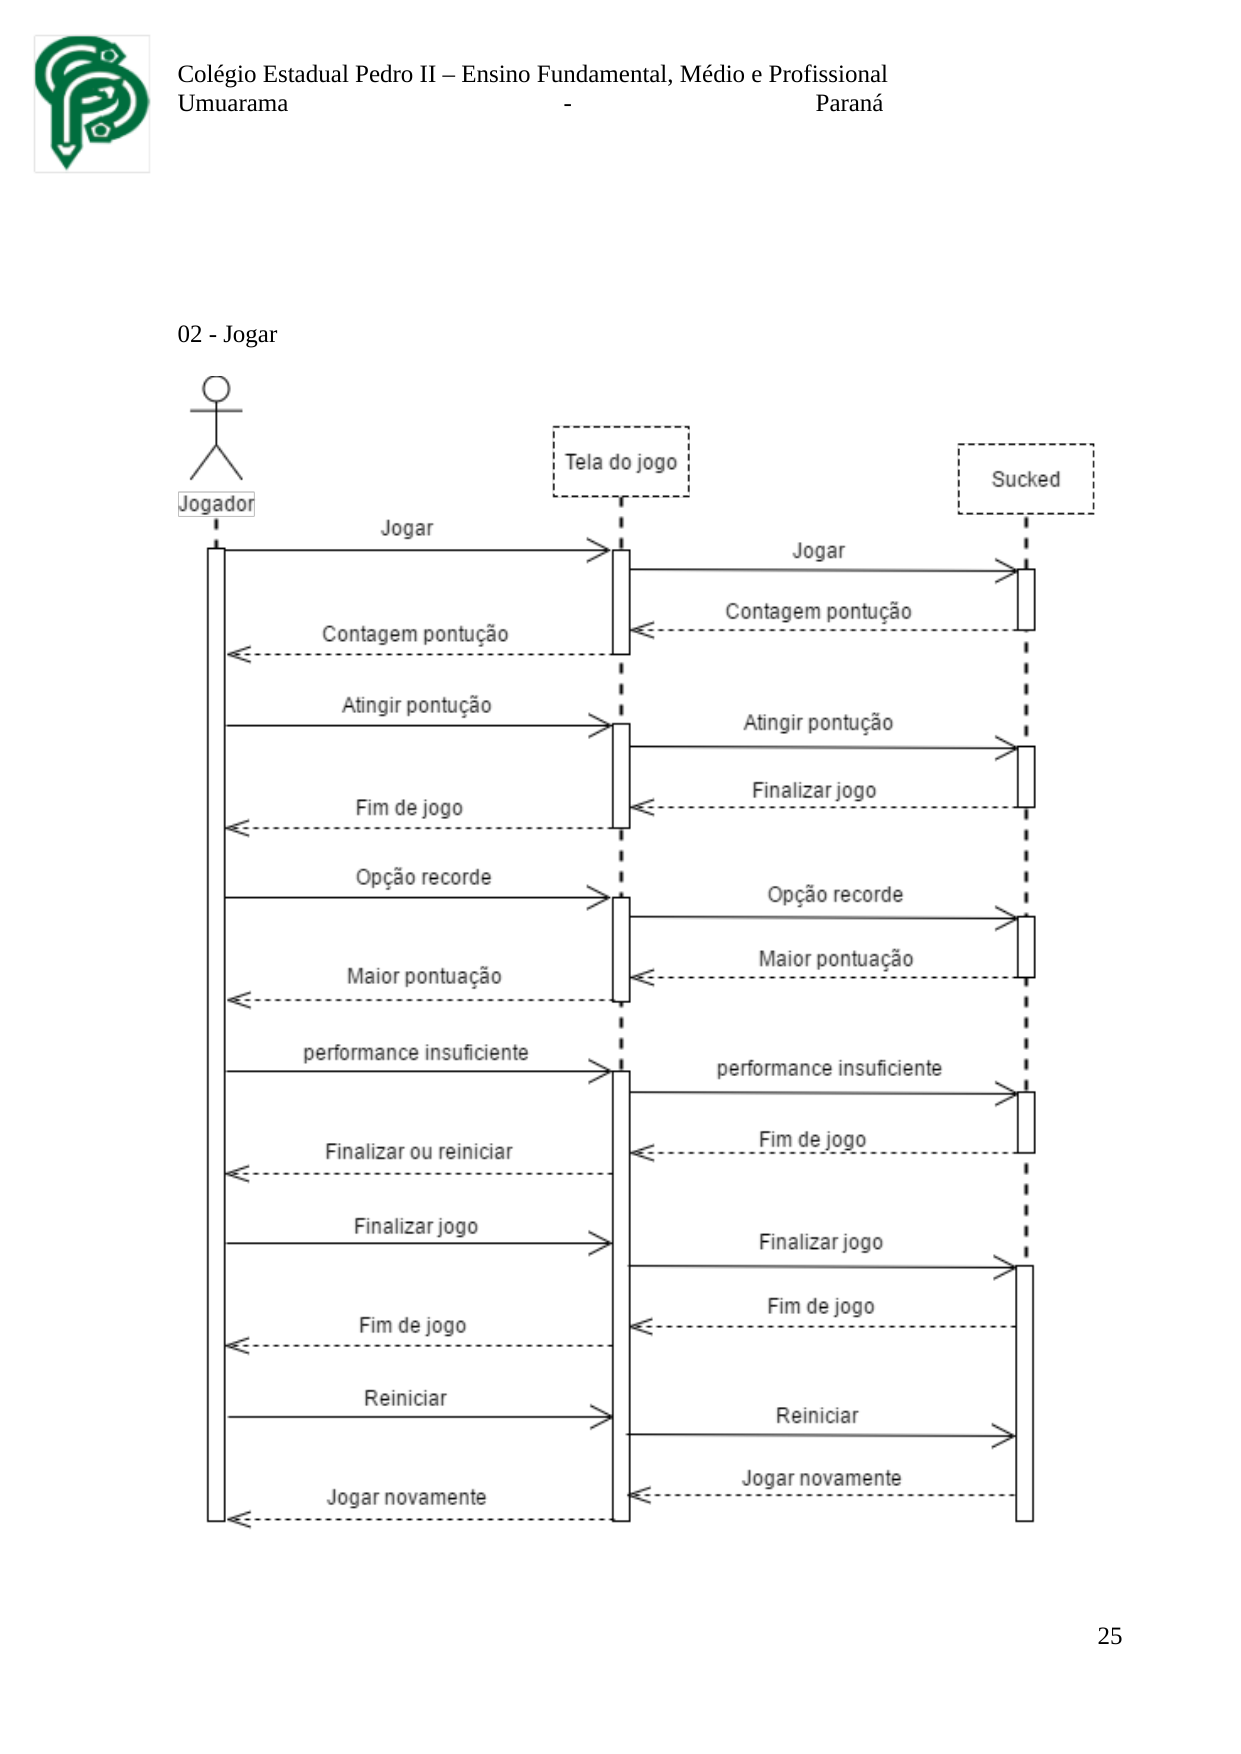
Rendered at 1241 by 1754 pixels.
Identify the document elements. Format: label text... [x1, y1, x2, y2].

picture [177, 376, 1095, 1545]
text 02 - Jogar [177, 319, 1122, 347]
picture [31, 32, 155, 175]
